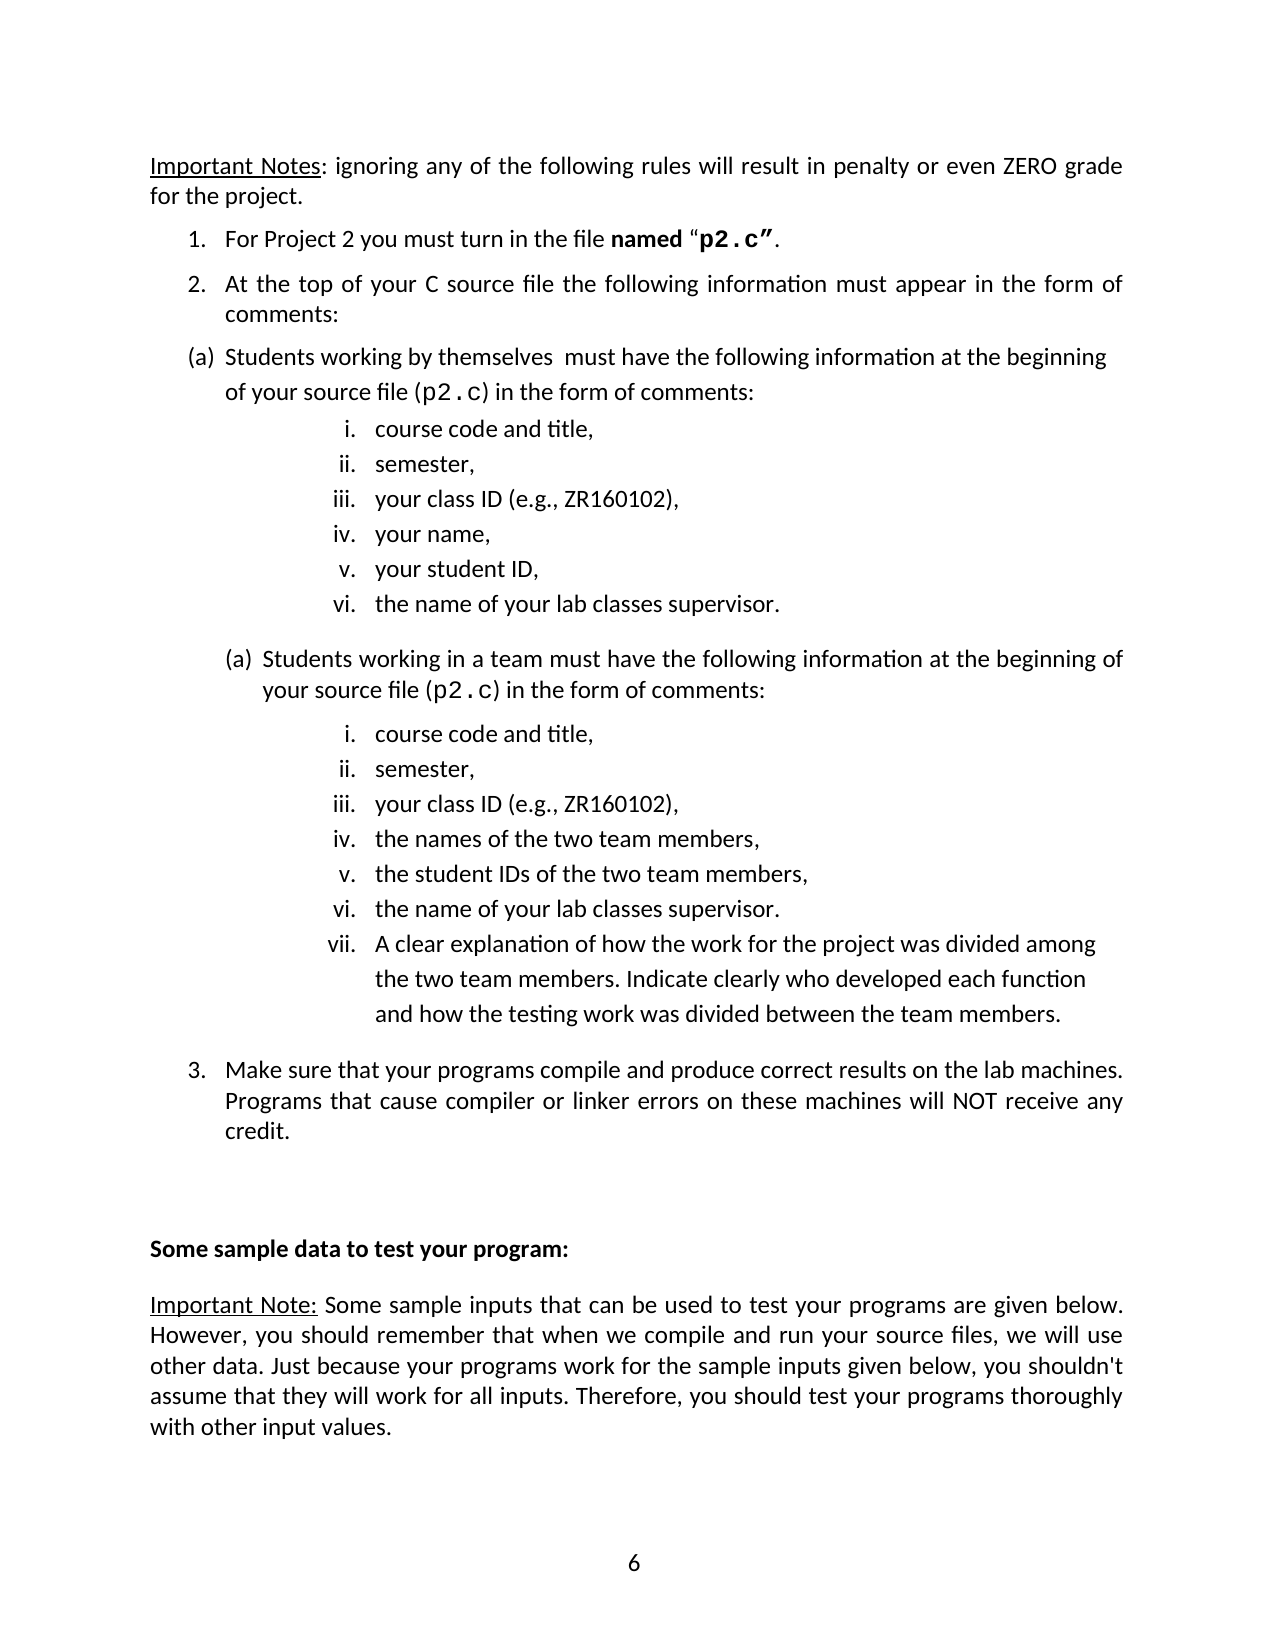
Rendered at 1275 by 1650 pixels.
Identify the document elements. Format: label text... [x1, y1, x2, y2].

list Students working by themselves must have the following information at the beginning of your source file (p2.c) in the form of comments: [187, 341, 1125, 408]
list your class ID (e.g., ZR160102), [356, 788, 1125, 819]
list your class ID (e.g., ZR160102), [356, 483, 1125, 513]
list At the top of your C source file the following information must appear in the form of comments: [187, 268, 1125, 329]
list the name of your lab classes supervisor. [356, 588, 1125, 618]
list For Project 2 you must turn in the file named “p2.c”. [187, 223, 1125, 255]
text Important Note: Some sample inputs that can be used to test your programs are given below. However, you should remember that when we compile and run your source files, we will use other data. Just because your programs work for the sample inputs given below, you shouldn't assume that they will work for all inputs. Therefore, you should test your programs thoroughly with other input values. [150, 1289, 1125, 1441]
list semester, [356, 448, 1125, 478]
list your student ID, [356, 553, 1125, 583]
list your name, [356, 518, 1125, 548]
list semester, [356, 753, 1125, 784]
list A clear explanation of how the work for the project was divided among the two team members. Indicate clearly who developed each function and how the testing work was divided between the team members. [356, 928, 1125, 1029]
text Important Notes: ignoring any of the following rules will result in penalty or even ZERO grade for the project. [150, 150, 1125, 211]
list Students working in a team must have the following information at the beginning of your source file (p2.c) in the form of comments: [225, 644, 1125, 706]
list Make sure that your programs compile and produce correct results on the lab machines. Programs that cause compiler or linker errors on these machines will NOT receive any credit. [187, 1054, 1125, 1146]
list the name of your lab classes supervisor. [356, 893, 1125, 924]
list course code and title, [356, 413, 1125, 443]
list the names of the two team members, [356, 823, 1125, 854]
list the student IDs of the two team members, [356, 858, 1125, 889]
list course code and title, [356, 718, 1125, 749]
subtitle Some sample data to test your program: [150, 1233, 1125, 1264]
